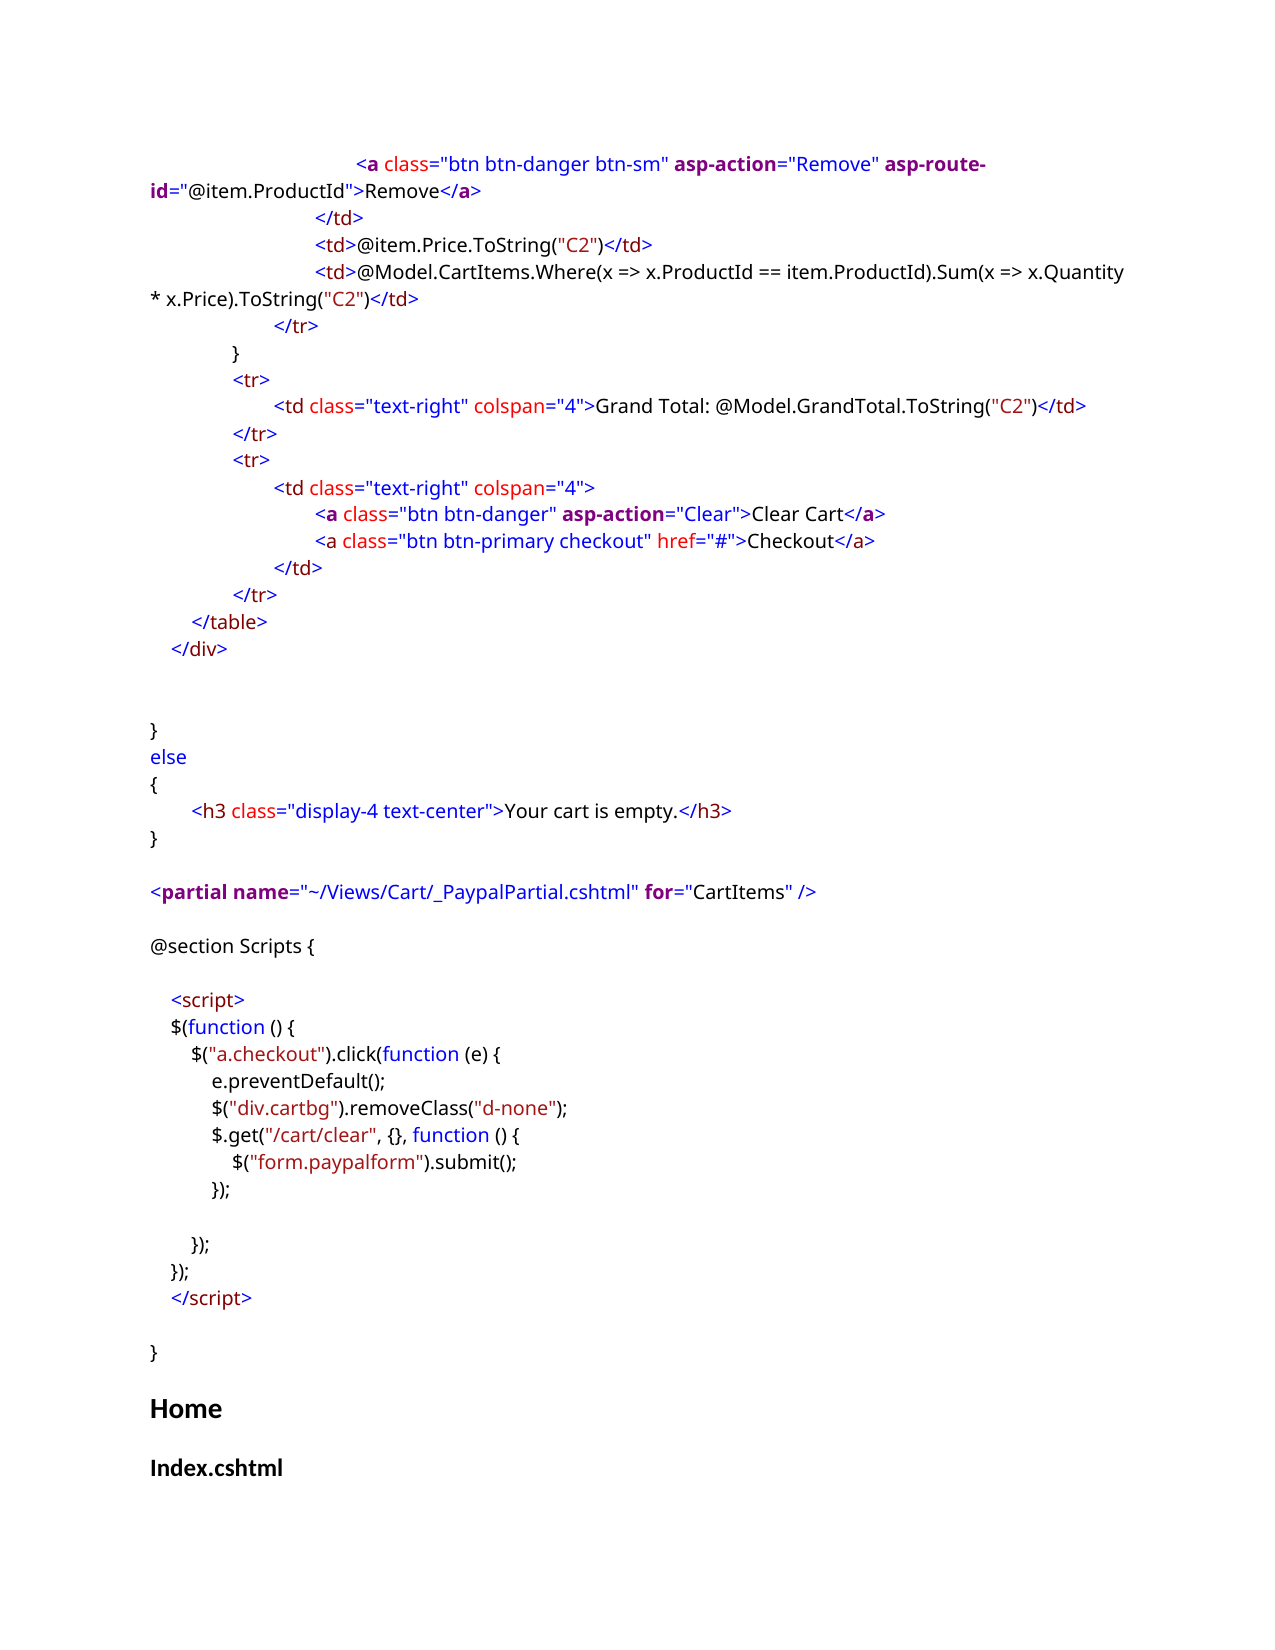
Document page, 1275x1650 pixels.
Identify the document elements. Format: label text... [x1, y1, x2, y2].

text <td>@Model.CartItems.Where(x => x.ProductId == item.ProductId).Sum(x => x.Quantity * x.Price).ToString("C2")</td> [150, 258, 1125, 312]
text </tr> [150, 420, 1125, 447]
text }); [150, 1175, 1125, 1202]
text }); [150, 1257, 1125, 1284]
text </td> [150, 555, 1125, 582]
text </td> [150, 204, 1125, 231]
text @section Scripts { [150, 932, 1125, 959]
text } [150, 1338, 1125, 1365]
text <tr> [150, 447, 1125, 474]
text <td>@item.Price.ToString("C2")</td> [150, 231, 1125, 258]
text <a class="btn btn-primary checkout" href="#">Checkout</a> [150, 528, 1125, 555]
text <script> [150, 986, 1125, 1013]
text </tr> [150, 312, 1125, 339]
text <tr> [150, 366, 1125, 393]
text Index.cshtml [150, 1452, 1125, 1482]
text </tr> [150, 582, 1125, 609]
text </div> [150, 636, 1125, 663]
text <partial name="~/Views/Cart/_PaypalPartial.cshtml" for="CartItems" /> [150, 878, 1125, 905]
text <td class="text-right" colspan="4"> [150, 474, 1125, 501]
text <a class="btn btn-danger btn-sm" asp-action="Remove" asp-route-id="@item.ProductId">Remove</a> [150, 150, 1125, 204]
text <h3 class="display-4 text-center">Your cart is empty.</h3> [150, 797, 1125, 824]
text <a class="btn btn-danger" asp-action="Clear">Clear Cart</a> [150, 501, 1125, 528]
text }); [150, 1230, 1125, 1257]
text } [150, 717, 1125, 743]
text $.get("/cart/clear", {}, function () { [150, 1121, 1125, 1148]
text else [150, 743, 1125, 771]
text <td class="text-right" colspan="4">Grand Total: @Model.GrandTotal.ToString("C2")</td> [150, 393, 1125, 420]
text e.preventDefault(); [150, 1067, 1125, 1094]
text Home [150, 1390, 1125, 1426]
text $("div.cartbg").removeClass("d-none"); [150, 1094, 1125, 1121]
text $("form.paypalform").submit(); [150, 1148, 1125, 1175]
text { [150, 771, 1125, 797]
text </table> [150, 609, 1125, 636]
text </script> [150, 1284, 1125, 1311]
text } [150, 339, 1125, 366]
text } [150, 824, 1125, 851]
text $(function () { [150, 1013, 1125, 1040]
text $("a.checkout").click(function (e) { [150, 1040, 1125, 1067]
